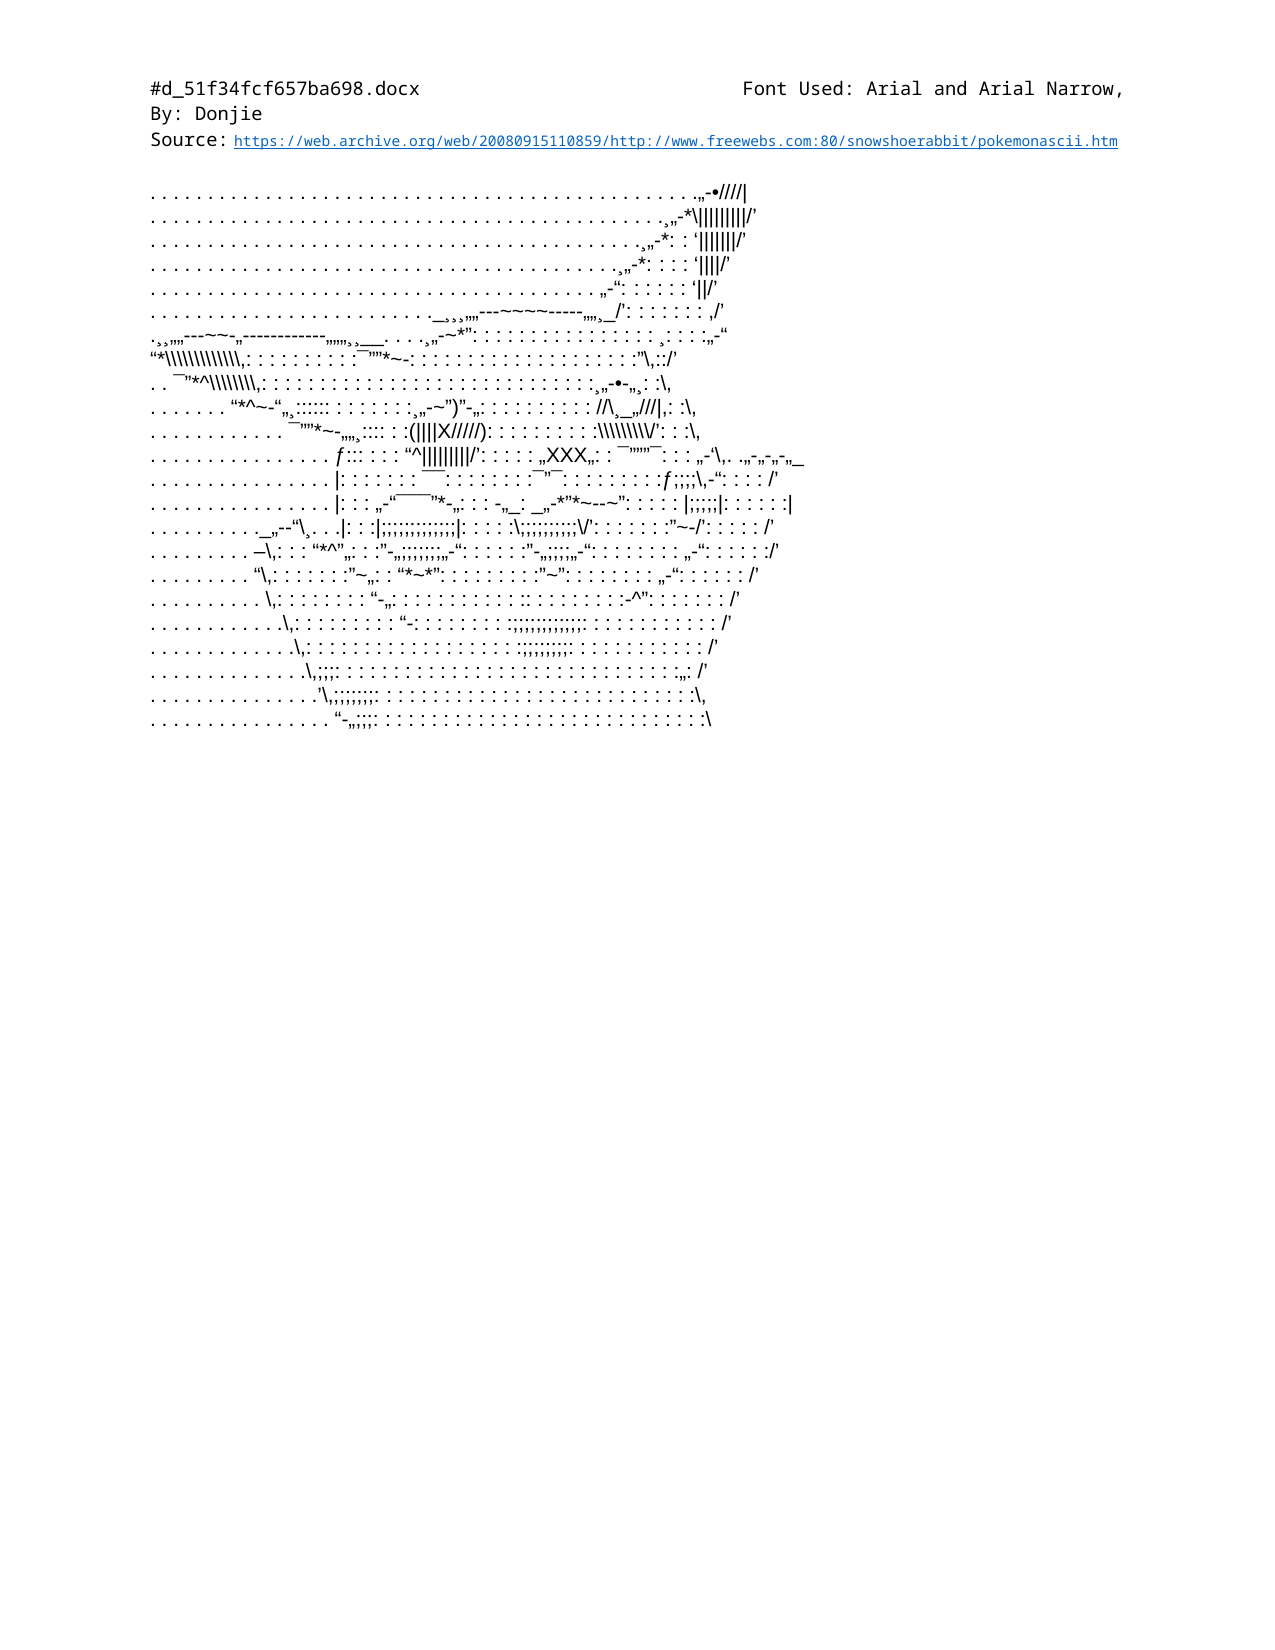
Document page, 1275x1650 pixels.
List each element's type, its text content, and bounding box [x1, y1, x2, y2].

text . . . . . . . . . . . . . . . . . . . . . . . . . . . . . . . . . . . . . . . . . . . . . . . .„-•////| . . . . . . . . . . . . . . . . . . . . . . . . . . . . . . . . . . . . . . . . . . . . .¸„-*\|||||||||/’ . . . . . . . . . . . . . . . . . . . . . . . . . . . . . . . . . . . . . . . . . . .¸„-*: : ‘|||||||/’ . . . . . . . . . . . . . . . . . . . . . . . . . . . . . . . . . . . . . . . . .¸„-*: : : : ‘||||/’ . . . . . . . . . . . . . . . . . . . . . . . . . . . . . . . . . . . . . . . „-“: : : : : : ‘||/’ . . . . . . . . . . . . . . . . . . . . . . . . ._¸¸¸„„---~~~~-----„„¸_/’: : : : : : : ,/’ .¸¸„„---~~-„------------„„„¸¸__. . . .¸„-~*”: : : : : : : : : : : : : : : : ¸: : : :„-“ “*\\\\\\\\\\\\\,: : : : : : : : : :¯””*~-: : : : : : : : : : : : : : : : : : : :”\,::/’ . . ¯”*^\\\\\\\\,: : : : : : : : : : : : : : : : : : : : : : : : : : : : :¸„-•-„¸: :\, . . . . . . . “*^~-“„¸:::::: : : : : : : :¸„-~”)”-„: : : : : : : : : : //\¸_„///|,: :\, . . . . . . . . . . . . ¯””*~-„„¸:::: : :(||||X/////): : : : : : : : : :\\\\\\\\\/’: : :\, . . . . . . . . . . . . . . . . ƒ::: : : : “^|||||||||/’: : : : : „XXX„: : ¯”””¯: : : „-‘\,. .„-„-„-„_ . . . . . . . . . . . . . . . . |: : : : : : : ¯¯: : : : : : : :¯”¯: : : : : : : : :ƒ;;;;\,-“: : : : /’ . . . . . . . . . . . . . . . . |: : : „-“¯¯¯”*-„: : : -„_: _„-*”*~--~”: : : : : |;;;;;|: : : : : :| . . . . . . . . . ._„--“\¸. . .|: : :|;;;;;;;;;;;;;|: : : : :\;;;;;;;;;;\/’: : : : : : :”~-/’: : : : : /’ . . . . . . . . . –\,: : : “*^”„: : :”-„;;;;;;;„-“: : : : : :”-„;;;;„-“: : : : : : : : „-“: : : : : :/’ . . . . . . . . . “\,: : : : : : :”~„: : “*~*”: : : : : : : : :”~”: : : : : : : : „-“: : : : : : /’ . . . . . . . . . . \,: : : : : : : : “-„: : : : : : : : : : : :: : : : : : : : :-^”: : : : : : : /’ . . . . . . . . . . . .\,: : : : : : : : : “-: : : : : : : : :;;;;;;;;;;;;: : : : : : : : : : : : /’ . . . . . . . . . . . . .\,: : : : : : : : : : : : : : : : : : :;;;;;;;;: : : : : : : : : : : : /’ . . . . . . . . . . . . . .\,;;;: : : : : : : : : : : : : : : : : : : : : : : : : : : : : :„: /’ . . . . . . . . . . . . . . .’\,;;;;;;;: : : : : : : : : : : : : : : : : : : : : : : : : : : :\, . . . . . . . . . . . . . . . . “-„;;;: : : : : : : : : : : : : : : : : : : : : : : : : : : : :\ [150, 179, 1125, 731]
